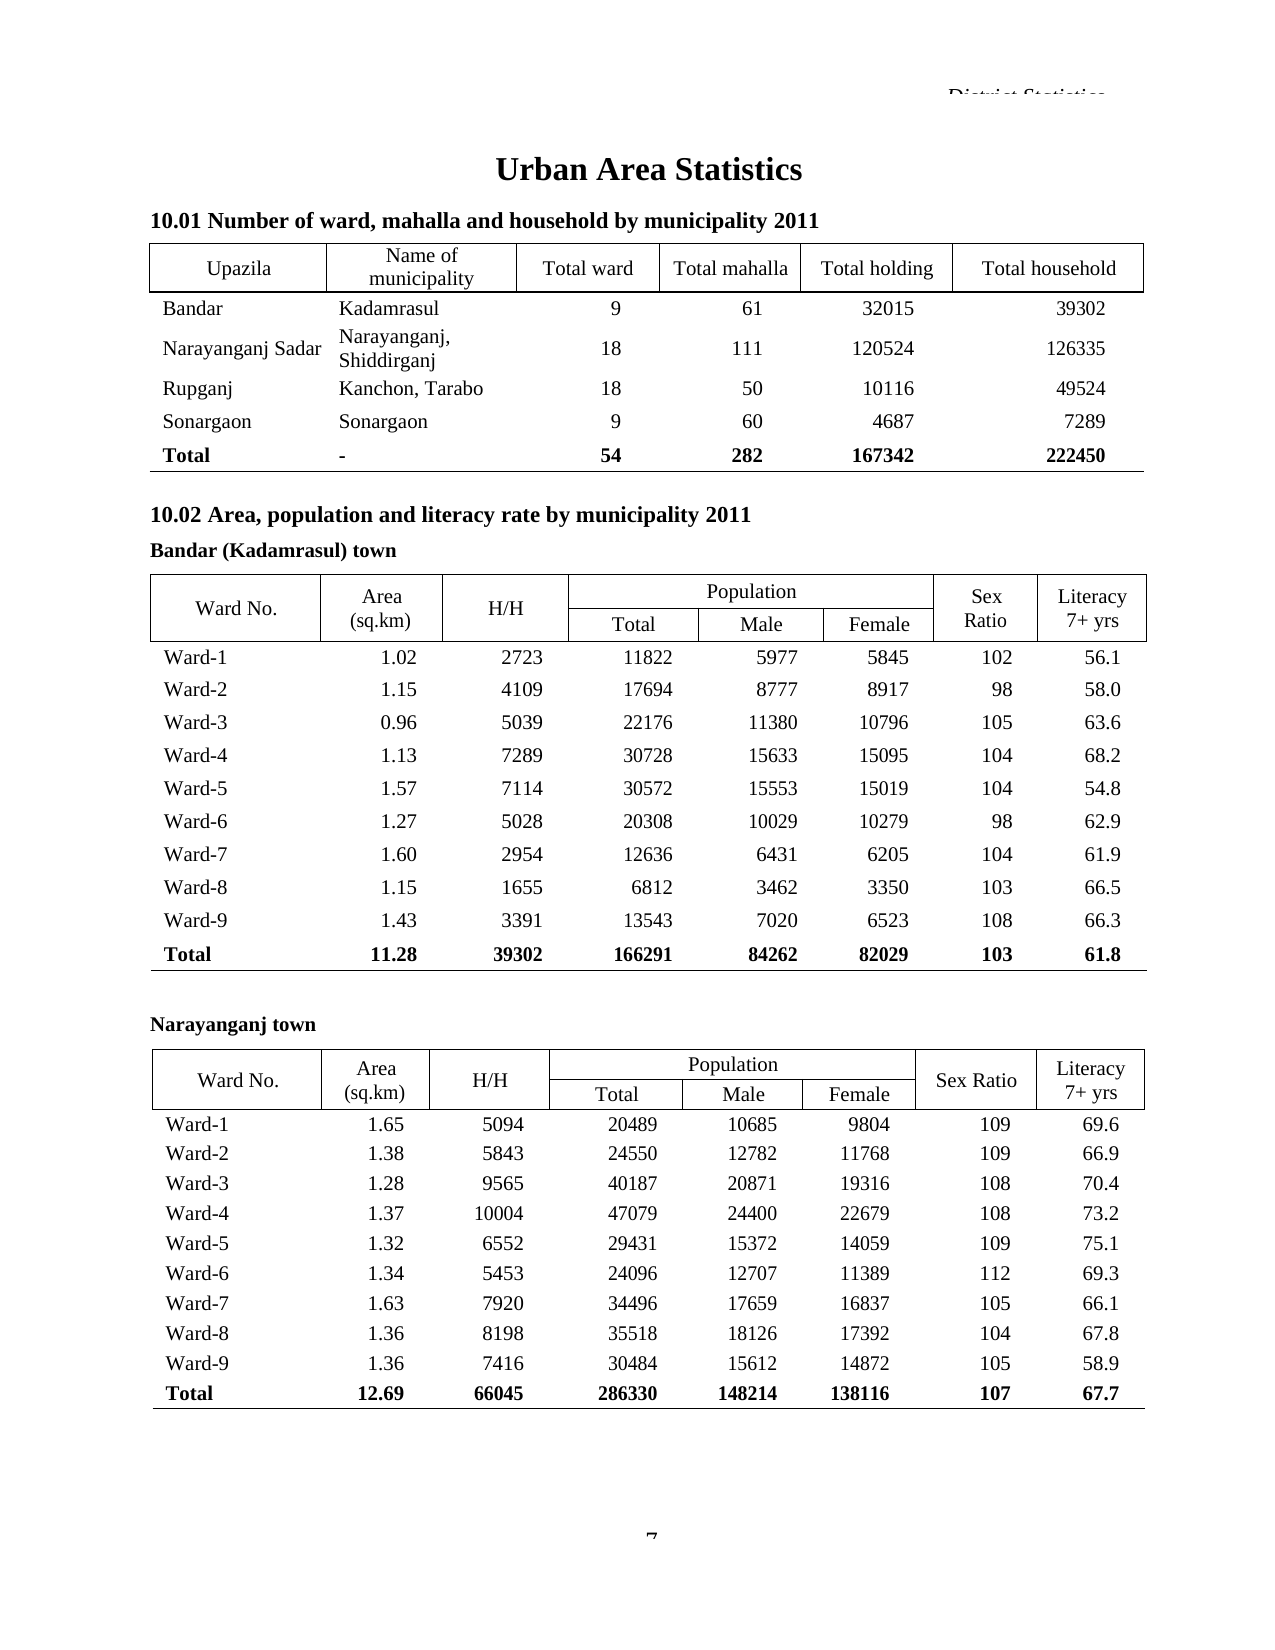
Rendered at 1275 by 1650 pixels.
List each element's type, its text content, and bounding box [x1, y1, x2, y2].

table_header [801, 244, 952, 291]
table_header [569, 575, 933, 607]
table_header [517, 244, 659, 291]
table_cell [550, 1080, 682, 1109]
subtitle Urban Area Statistics [198, 149, 1100, 187]
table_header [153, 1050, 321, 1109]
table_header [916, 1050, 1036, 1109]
list Area, population and literacy rate by municipality 2011 [150, 501, 1181, 527]
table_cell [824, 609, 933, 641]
list Number of ward, mahalla and household by municipality 2011 [150, 207, 1181, 233]
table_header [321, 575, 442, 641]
text Narayanganj town [150, 1012, 1181, 1036]
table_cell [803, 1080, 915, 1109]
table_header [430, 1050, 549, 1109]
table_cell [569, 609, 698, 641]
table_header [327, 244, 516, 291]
text Bandar (Kadamrasul) town [150, 538, 1181, 562]
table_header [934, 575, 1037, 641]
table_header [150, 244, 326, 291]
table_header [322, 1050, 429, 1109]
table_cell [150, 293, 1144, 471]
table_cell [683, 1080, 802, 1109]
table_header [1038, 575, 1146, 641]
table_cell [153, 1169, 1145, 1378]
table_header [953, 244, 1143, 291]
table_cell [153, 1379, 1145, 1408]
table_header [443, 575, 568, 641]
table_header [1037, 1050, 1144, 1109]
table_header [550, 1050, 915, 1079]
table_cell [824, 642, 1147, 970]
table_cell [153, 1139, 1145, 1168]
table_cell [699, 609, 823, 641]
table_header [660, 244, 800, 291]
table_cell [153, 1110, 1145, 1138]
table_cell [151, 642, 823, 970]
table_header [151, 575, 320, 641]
